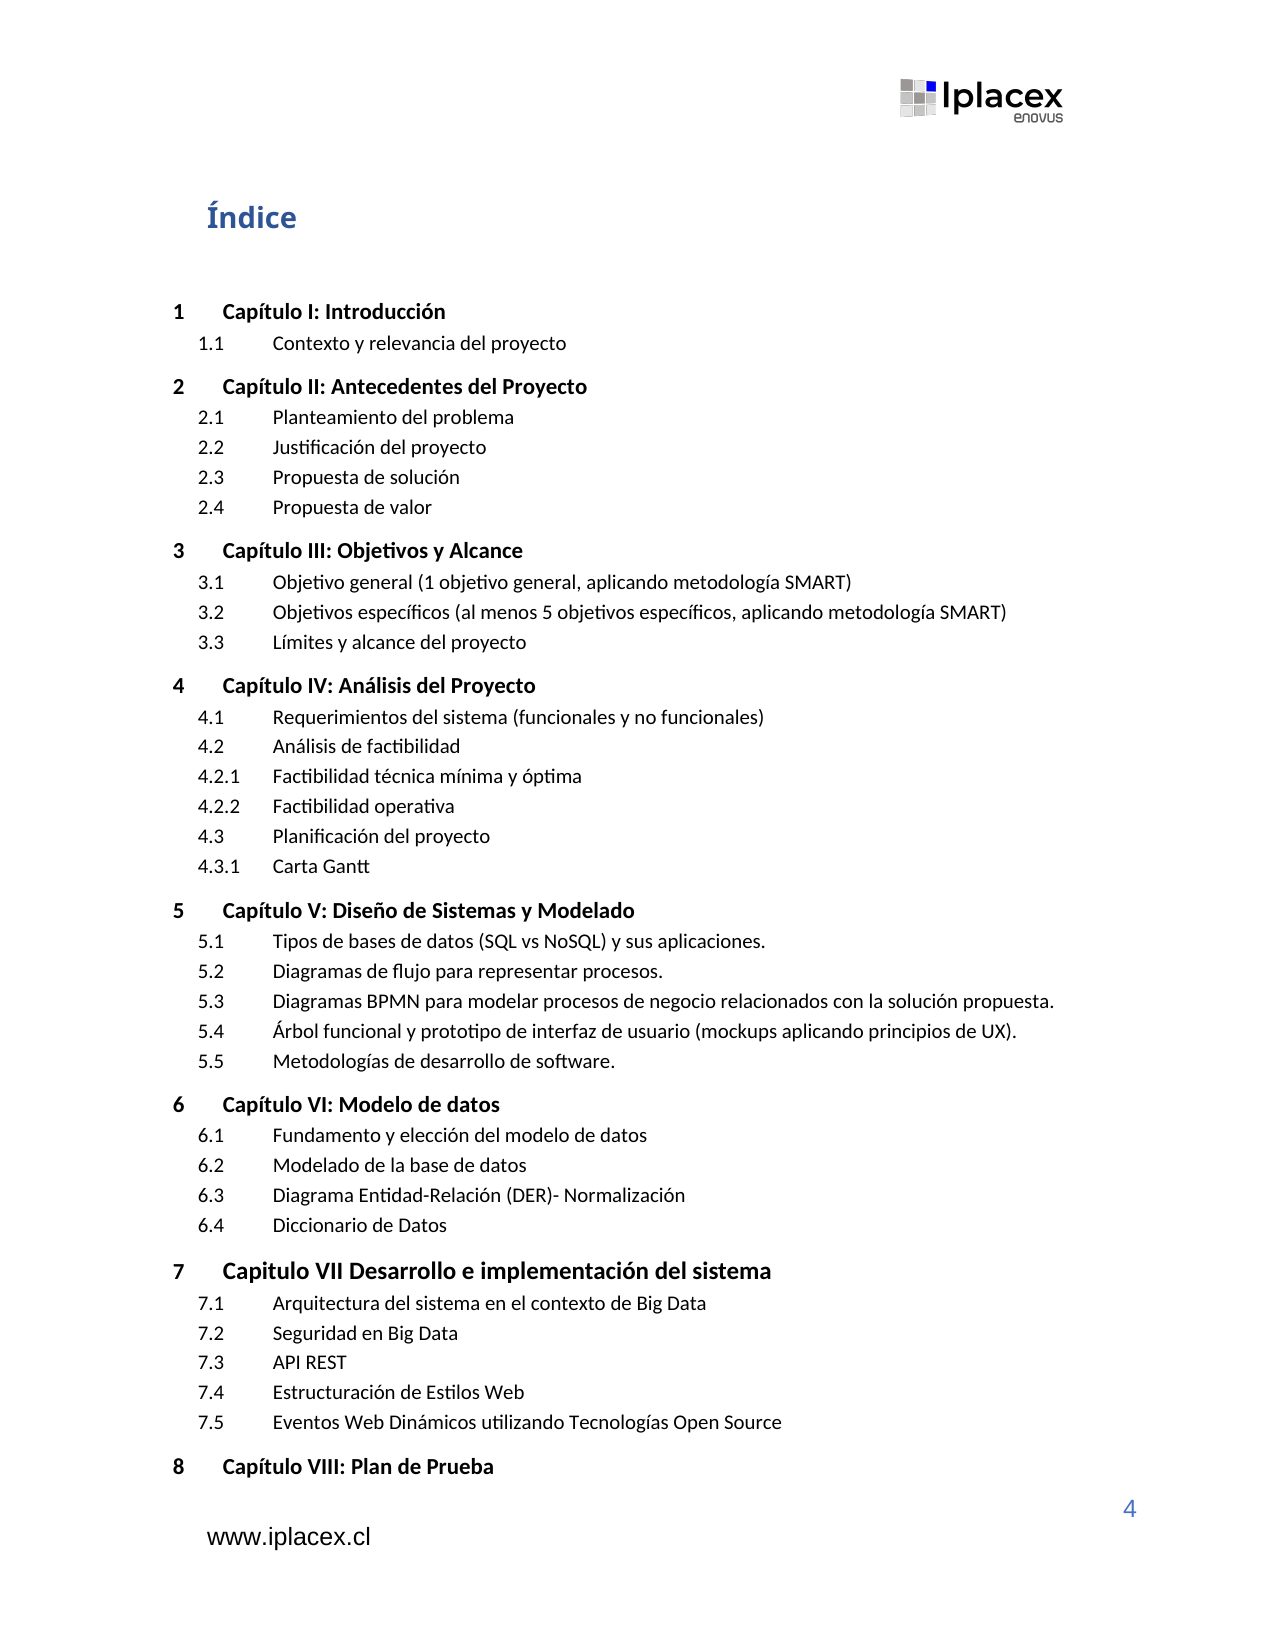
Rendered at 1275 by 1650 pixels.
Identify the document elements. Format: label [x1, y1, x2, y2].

picture [894, 73, 1069, 128]
